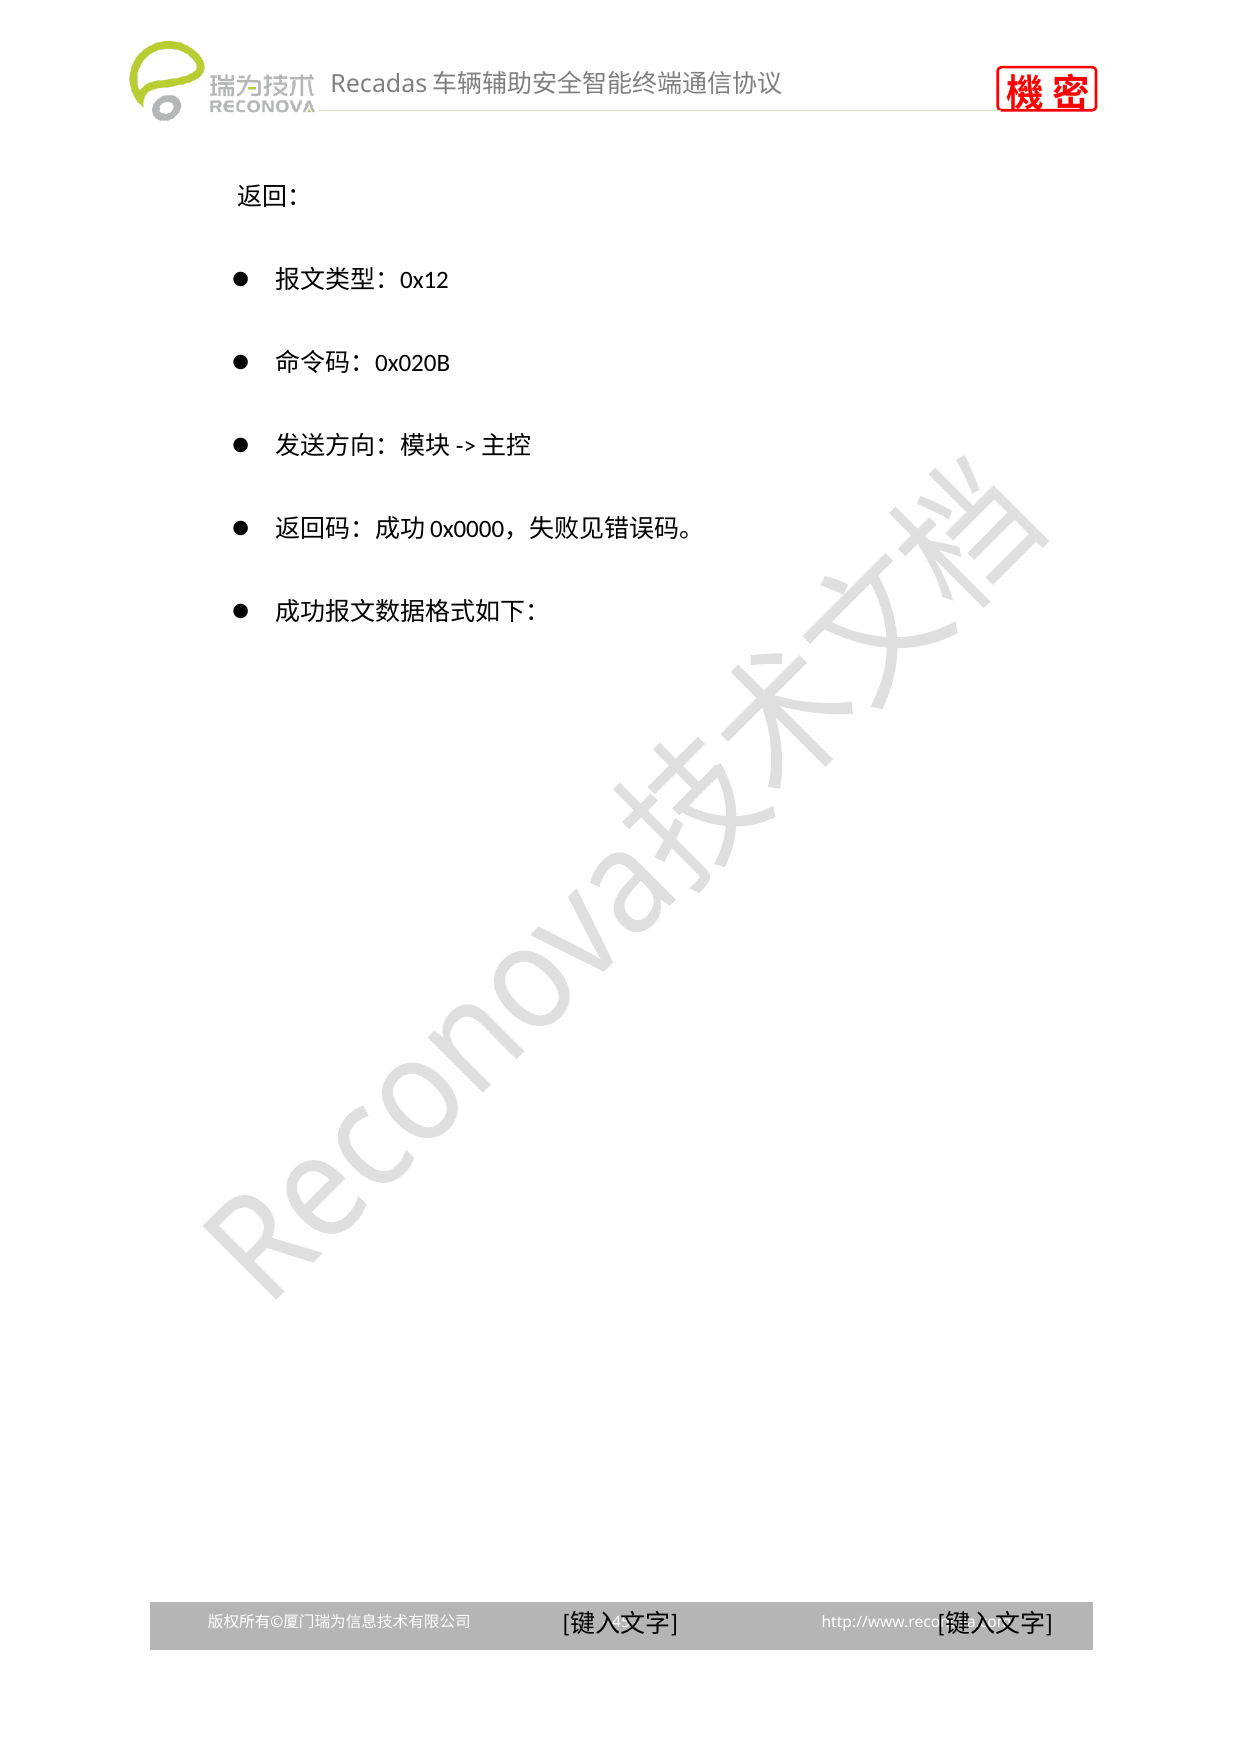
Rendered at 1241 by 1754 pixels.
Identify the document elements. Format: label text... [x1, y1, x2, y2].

list 成功报文数据格式如下： [231, 577, 1053, 642]
list 报文类型：0x12 [231, 245, 1053, 310]
list 返回码：成功0x0000，失败见错误码。 [231, 494, 1053, 559]
list 命令码：0x020B [231, 328, 1053, 393]
picture [114, 34, 330, 127]
text 返回： [187, 162, 1053, 227]
list 发送方向：模块 -> 主控 [231, 411, 1053, 476]
